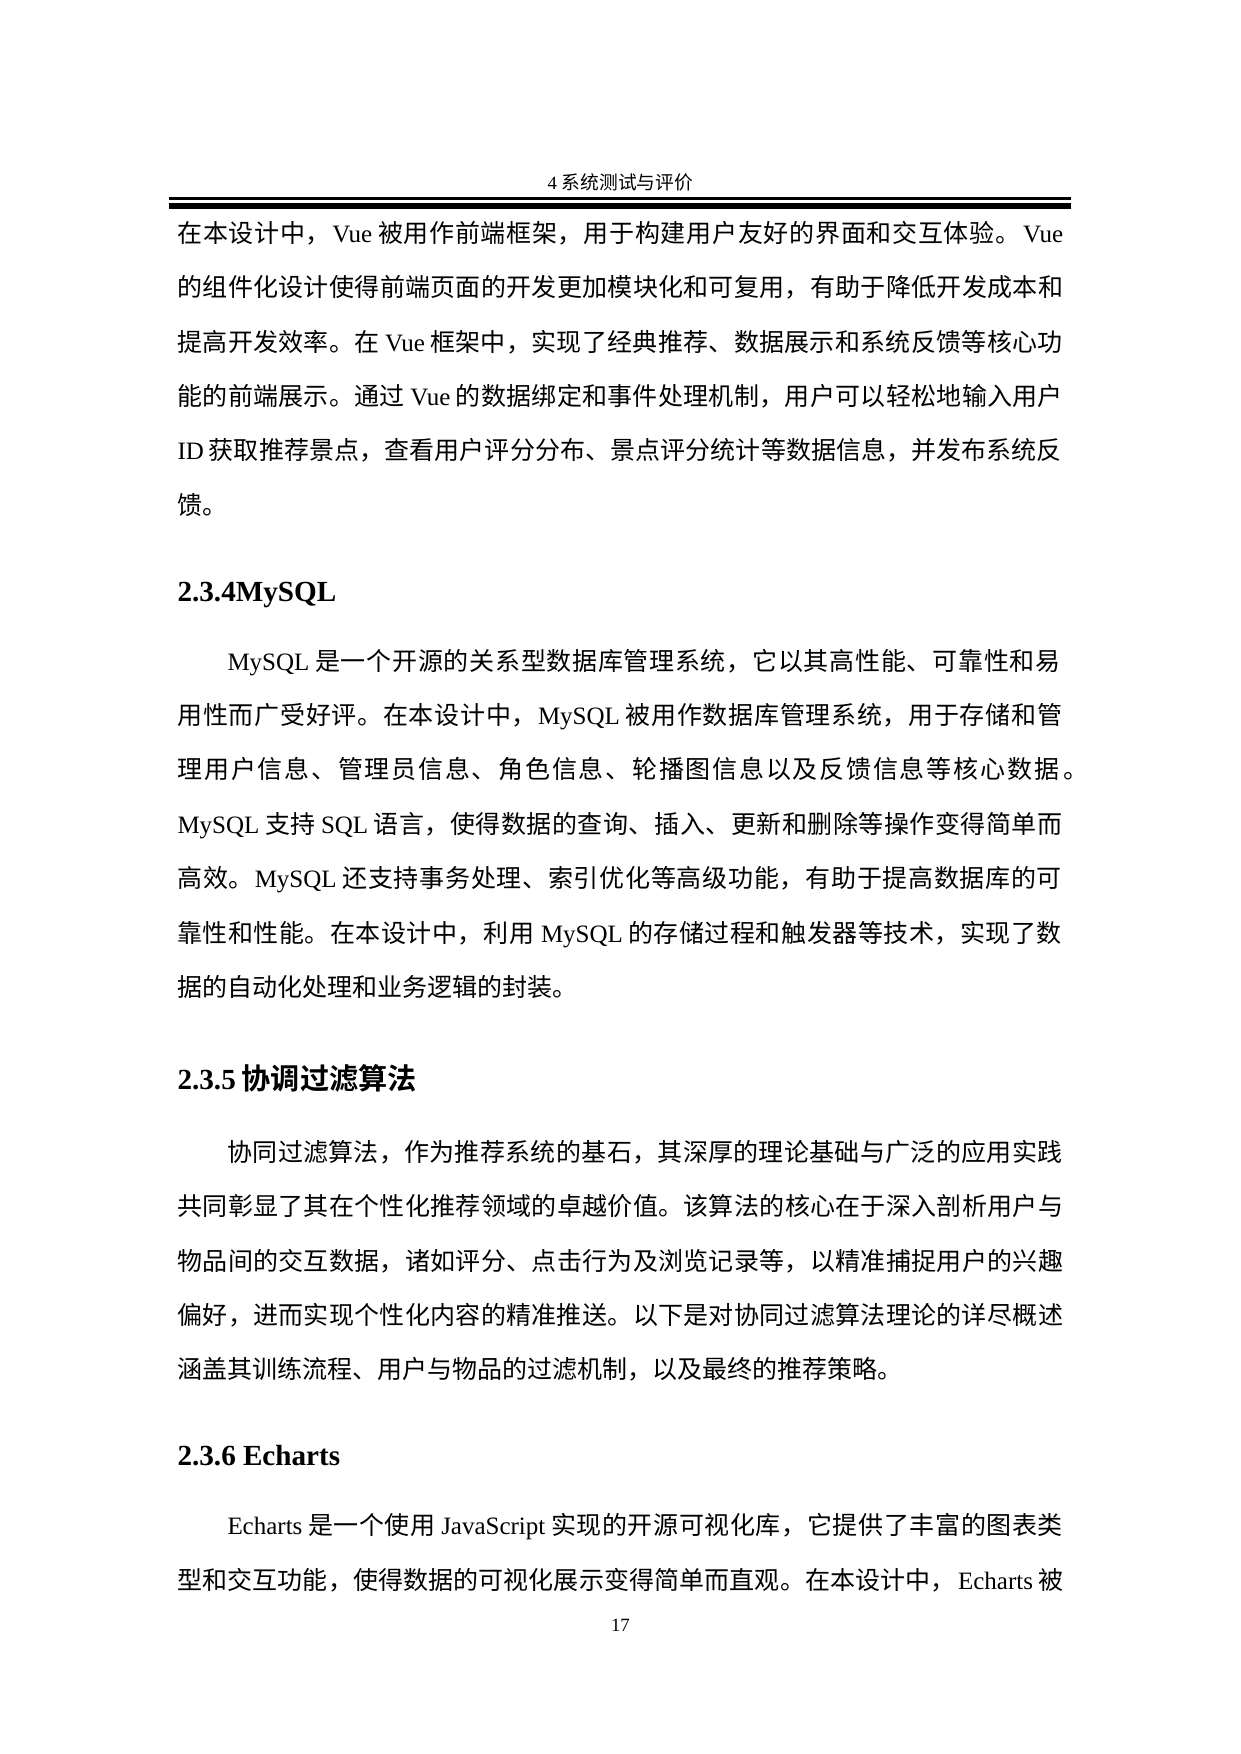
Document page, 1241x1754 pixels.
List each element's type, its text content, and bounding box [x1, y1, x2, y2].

text MySQL是一个开源的关系型数据库管理系统，它以其高性能、可靠性和易用性而广受好评。在本设计中，MySQL被用作数据库管理系统，用于存储和管理用户信息、管理员信息、角色信息、轮播图信息以及反馈信息等核心数据。MySQL支持SQL语言，使得数据的查询、插入、更新和删除等操作变得简单而高效。MySQL还支持事务处理、索引优化等高级功能，有助于提高数据库的可靠性和性能。在本设计中，利用MySQL的存储过程和触发器等技术，实现了数据的自动化处理和业务逻辑的封装。 [177, 641, 1063, 1004]
text 2.3.4MySQL [177, 574, 1063, 607]
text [177, 1506, 1063, 1596]
text 2.3.5协调过滤算法 [177, 1056, 1063, 1098]
text 2.3.6 Echarts [177, 1438, 1063, 1472]
text 协同过滤算法，作为推荐系统的基石，其深厚的理论基础与广泛的应用实践共同彰显了其在个性化推荐领域的卓越价值。该算法的核心在于深入剖析用户与物品间的交互数据，诸如评分、点击行为及浏览记录等，以精准捕捉用户的兴趣偏好，进而实现个性化内容的精准推送。以下是对协同过滤算法理论的详尽概述，涵盖其训练流程、用户与物品的过滤机制，以及最终的推荐策略。 [177, 1132, 1063, 1386]
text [177, 213, 1063, 521]
